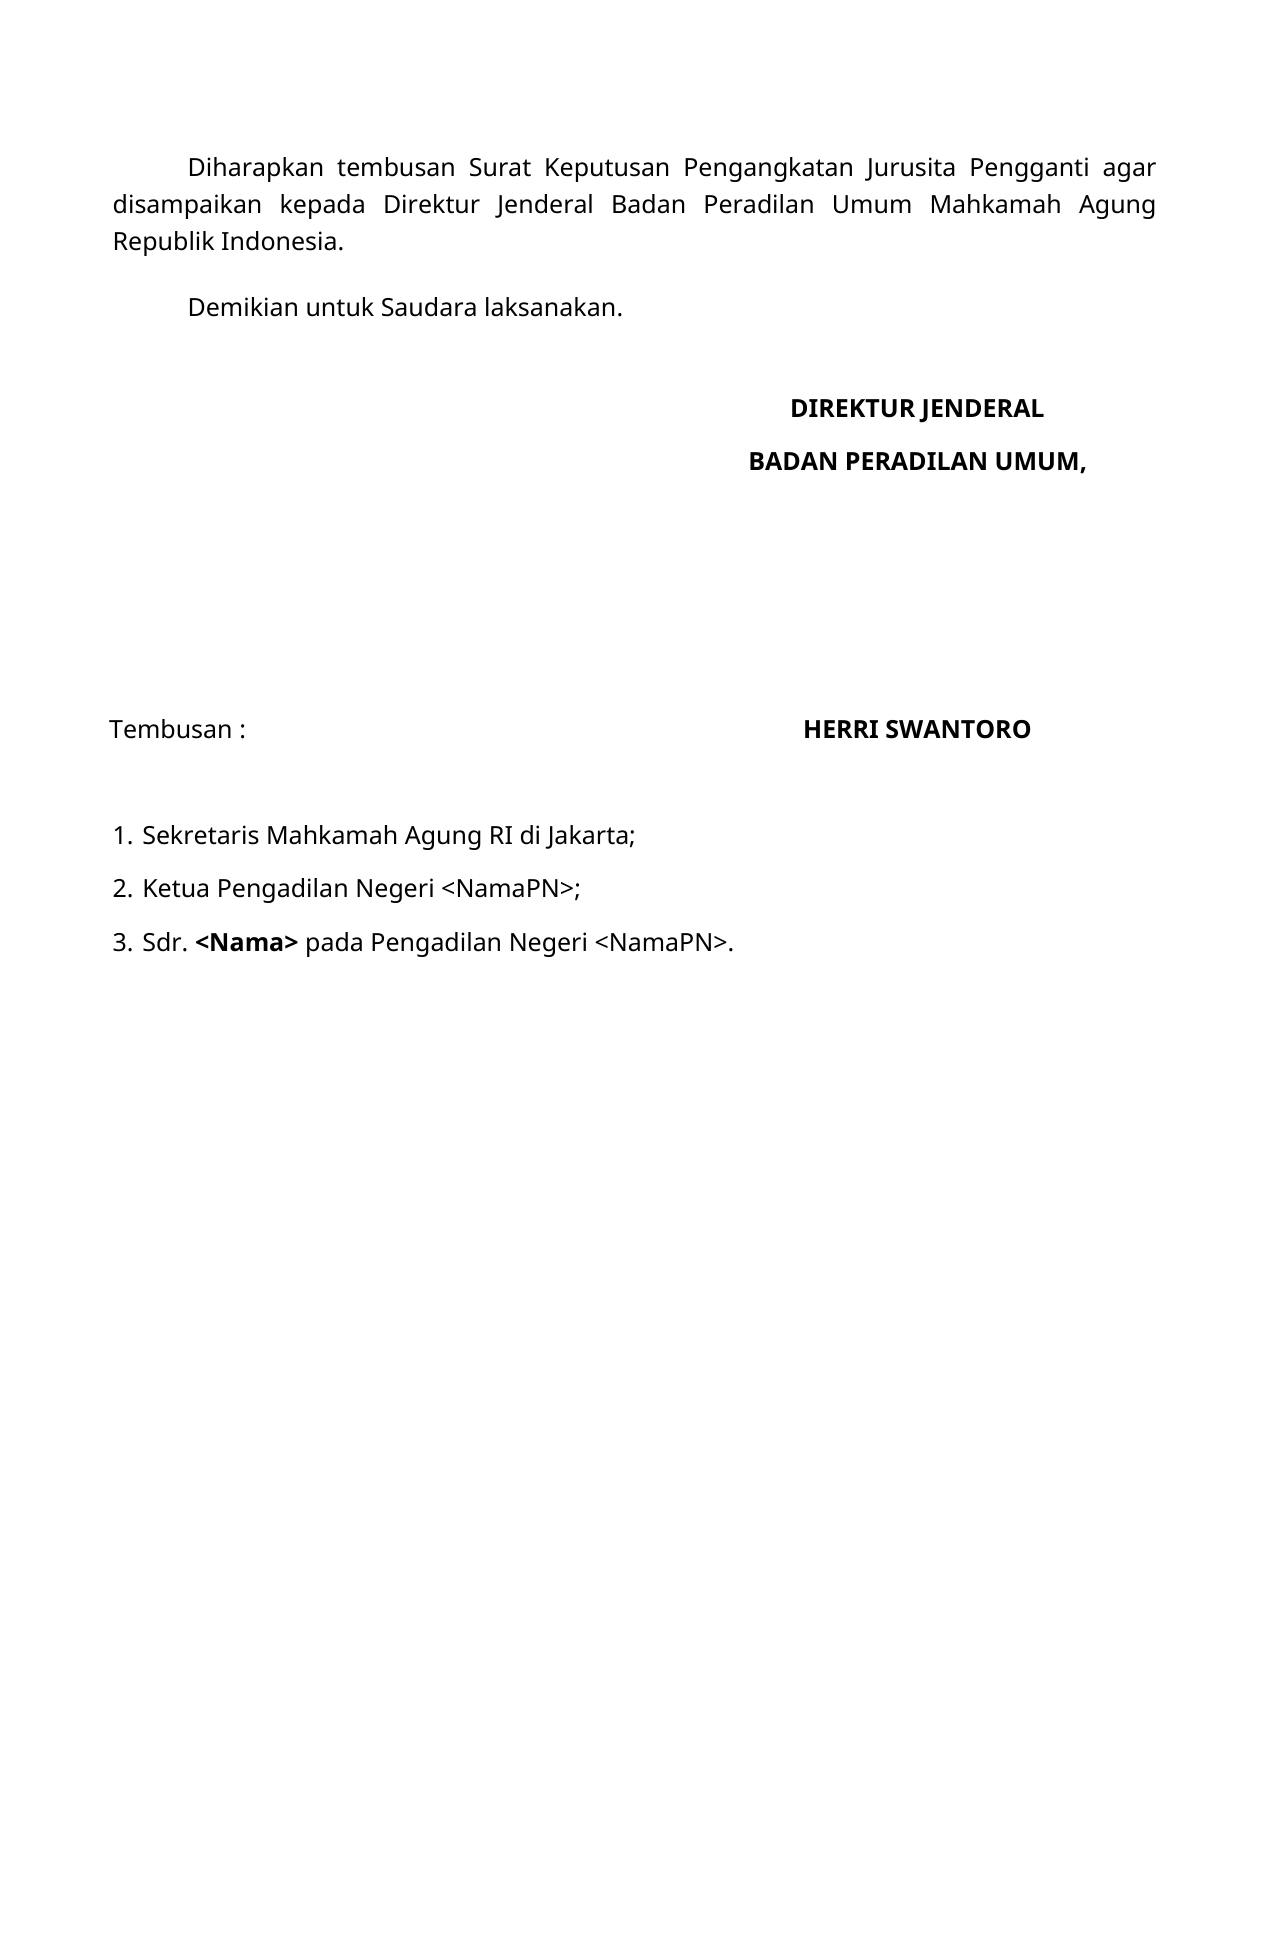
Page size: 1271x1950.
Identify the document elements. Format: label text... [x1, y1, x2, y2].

list Ketua Pengadilan Negeri <NamaPN>; [112, 871, 1189, 905]
table_header Tembusan : [98, 391, 659, 818]
text Diharapkan tembusan Surat Keputusan Pengangkatan Jurusita Pengganti agar disampaikan kepada Direktur Jenderal Badan Peradilan Umum Mahkamah Agung Republik Indonesia. [112, 150, 1157, 258]
list Sdr. <Nama> pada Pengadilan Negeri <NamaPN>. [112, 924, 1189, 959]
text Demikian untuk Saudara laksanakan. [112, 289, 1157, 323]
list Sekretaris Mahkamah Agung RI di Jakarta; [112, 818, 1189, 852]
table_header DIREKTUR JENDERAL BADAN PERADILAN UMUM, HERRI SWANTORO NIP. 195909041984031004 [659, 391, 1189, 818]
